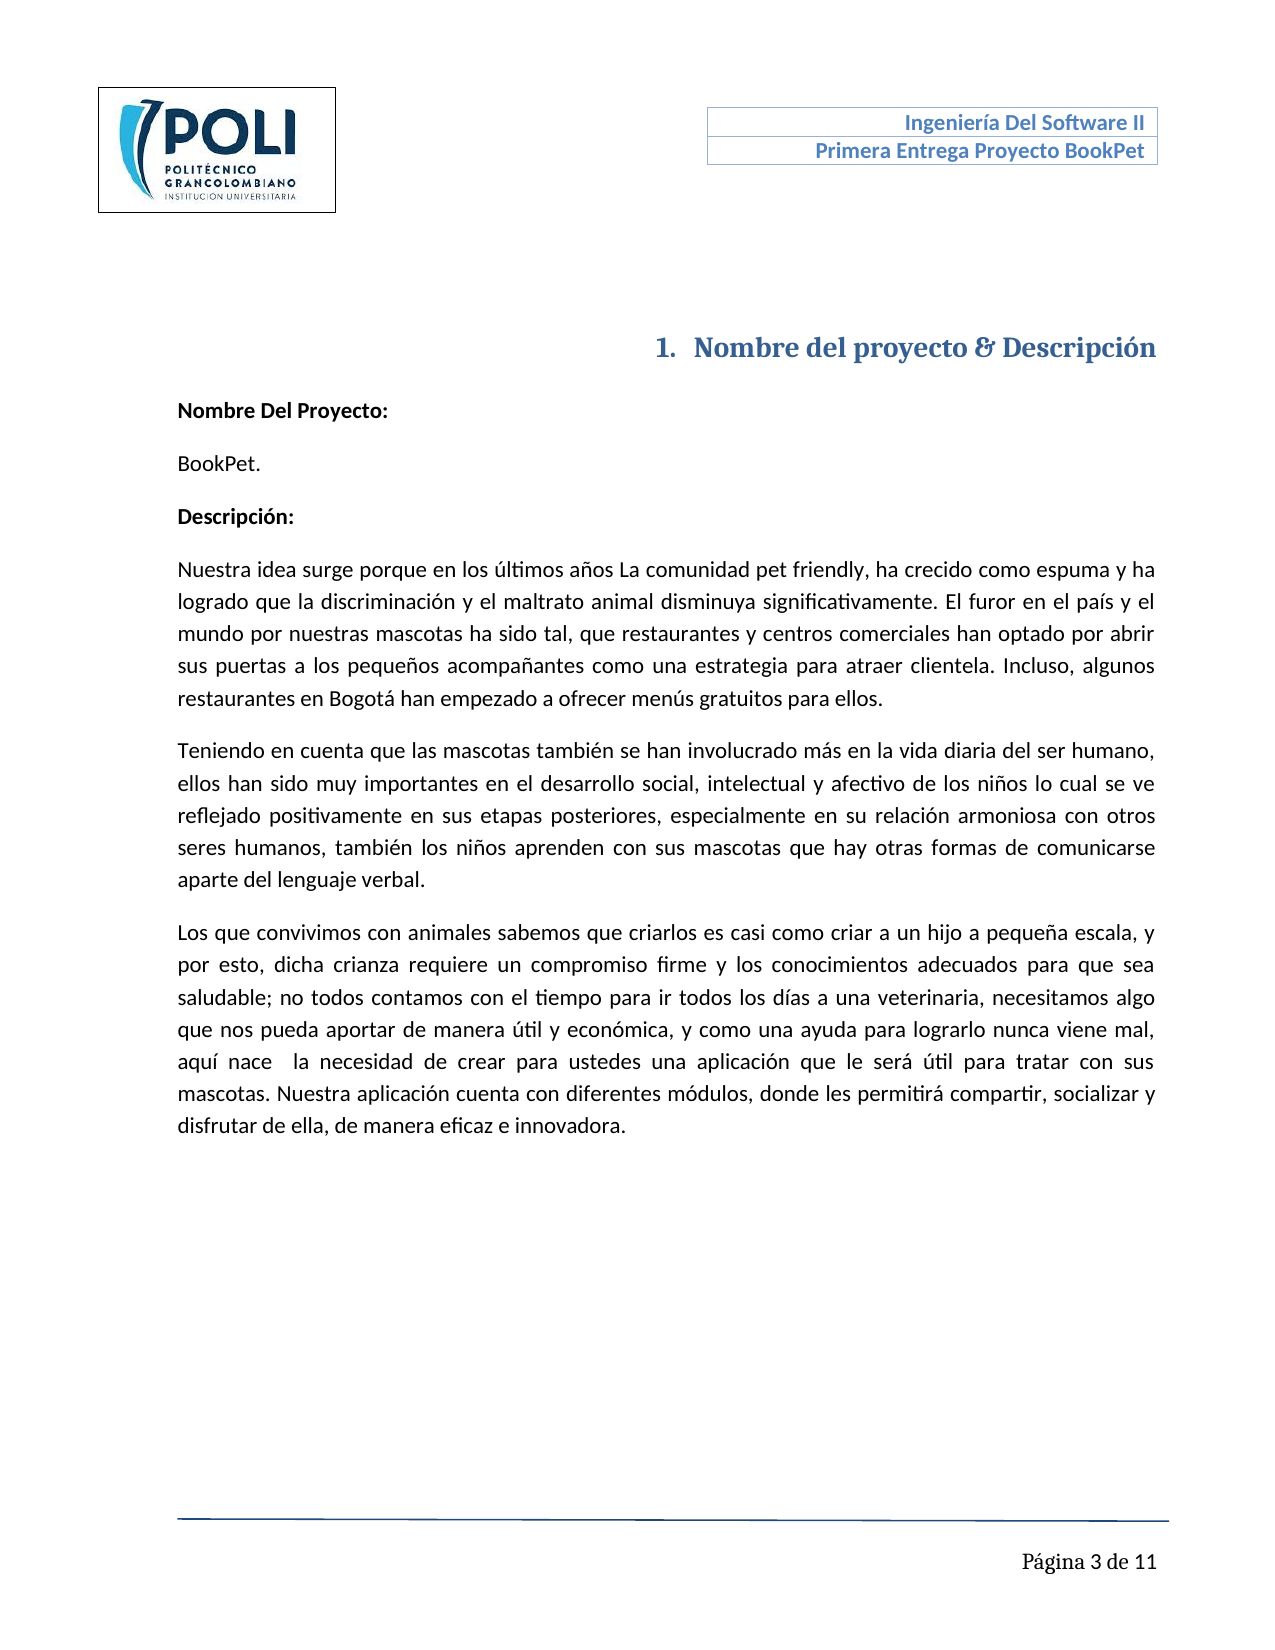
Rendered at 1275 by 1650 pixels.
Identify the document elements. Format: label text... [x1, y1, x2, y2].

text Los que convivimos con animales sabemos que criarlos es casi como criar a un hijo a pequeña escala, y por esto, dicha crianza requiere un compromiso firme y los conocimientos adecuados para que sea saludable; no todos contamos con el tiempo para ir todos los días a una veterinaria, necesitamos algo que nos pueda aportar de manera útil y económica, y como una ayuda para lograrlo nunca viene mal, aquí nace la necesidad de crear para ustedes una aplicación que le será útil para tratar con sus mascotas. Nuestra aplicación cuenta con diferentes módulos, donde les permitirá compartir, socializar y disfrutar de ella, de manera eficaz e innovadora. [177, 918, 1157, 1139]
picture [113, 95, 303, 204]
subtitle Nombre del proyecto & Descripción [215, 331, 1157, 364]
text BookPet. [177, 449, 1157, 477]
text Nuestra idea surge porque en los últimos años La comunidad pet friendly, ha crecido como espuma y ha logrado que la discriminación y el maltrato animal disminuya significativamente. El furor en el país y el mundo por nuestras mascotas ha sido tal, que restaurantes y centros comerciales han optado por abrir sus puertas a los pequeños acompañantes como una estrategia para atraer clientela. Incluso, algunos restaurantes en Bogotá han empezado a ofrecer menús gratuitos para ellos. [177, 555, 1157, 712]
text Teniendo en cuenta que las mascotas también se han involucrado más en la vida diaria del ser humano, ellos han sido muy importantes en el desarrollo social, intelectual y afectivo de los niños lo cual se ve reflejado positivamente en sus etapas posteriores, especialmente en su relación armoniosa con otros seres humanos, también los niños aprenden con sus mascotas que hay otras formas de comunicarse aparte del lenguaje verbal. [177, 737, 1157, 893]
text Nombre Del Proyecto: [177, 396, 1157, 424]
text Descripción: [177, 502, 1157, 530]
